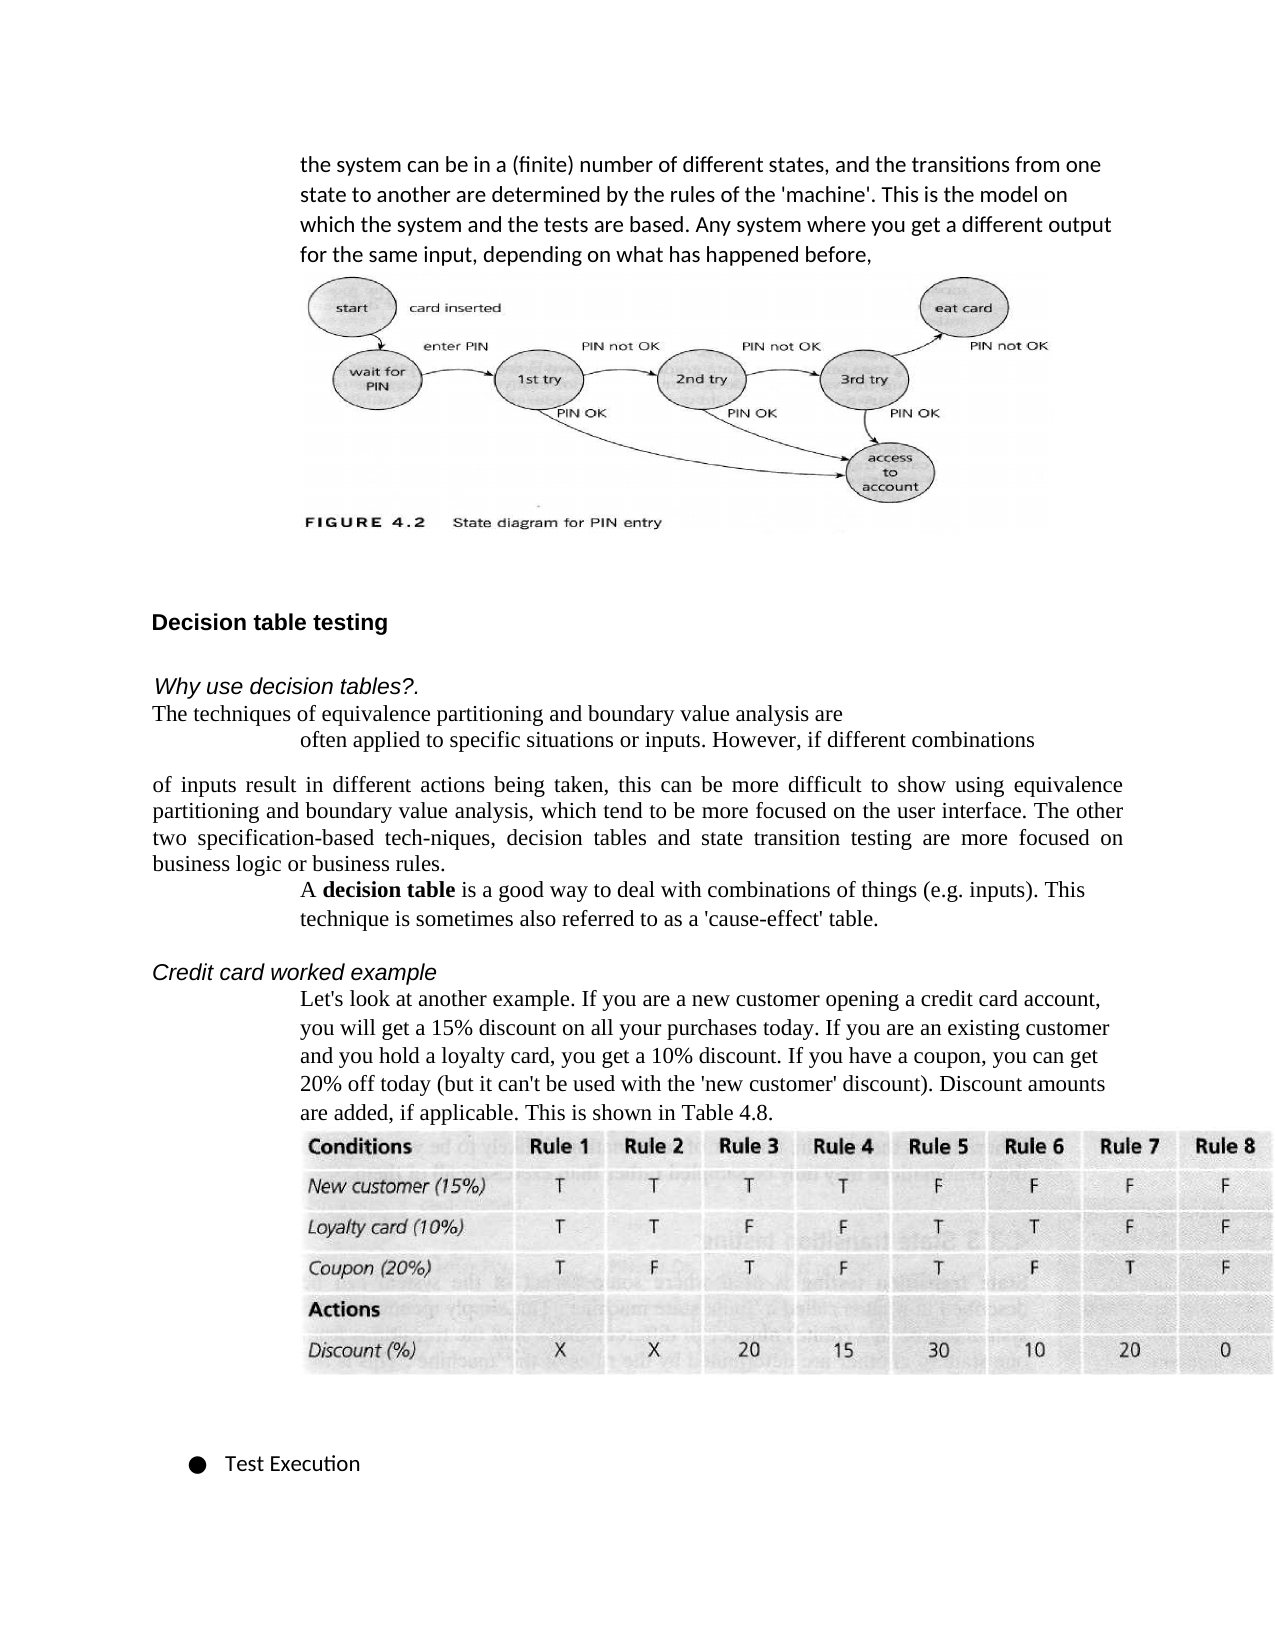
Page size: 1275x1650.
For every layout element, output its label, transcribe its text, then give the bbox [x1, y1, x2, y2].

list Test Execution [187, 1437, 1125, 1484]
picture [300, 270, 1055, 537]
text often applied to specific situations or inputs. However, if different combinations [300, 726, 1125, 752]
text Let's look at another example. If you are a new customer opening a credit card account, you will get a 15% discount on all your purchases today. If you are an existing customer and you hold a loyalty card, you get a 10% discount. If you have a coupon, you can get 20% off today (but it can't be used with the 'new customer' discount). Discount amounts are added, if applicable. This is shown in Table 4.8. [300, 985, 1125, 1125]
text of inputs result in different actions being taken, this can be more difficult to show using equivalence partitioning and boundary value analysis, which tend to be more focused on the user interface. The other two specification-based tech-niques, decision tables and state transition testing are more focused on business logic or business rules. [152, 771, 1125, 876]
text Why use decision tables?. [154, 673, 1125, 699]
text The techniques of equivalence partitioning and boundary value analysis are [152, 699, 1125, 726]
picture [300, 1127, 1275, 1375]
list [262, 150, 1125, 269]
text A decision table is a good way to deal with combinations of things (e.g. inputs). This technique is sometimes also referred to as a 'cause-effect' table. [300, 876, 1125, 931]
text Decision table testing [151, 609, 1125, 636]
text Credit card worked example [152, 959, 1125, 985]
